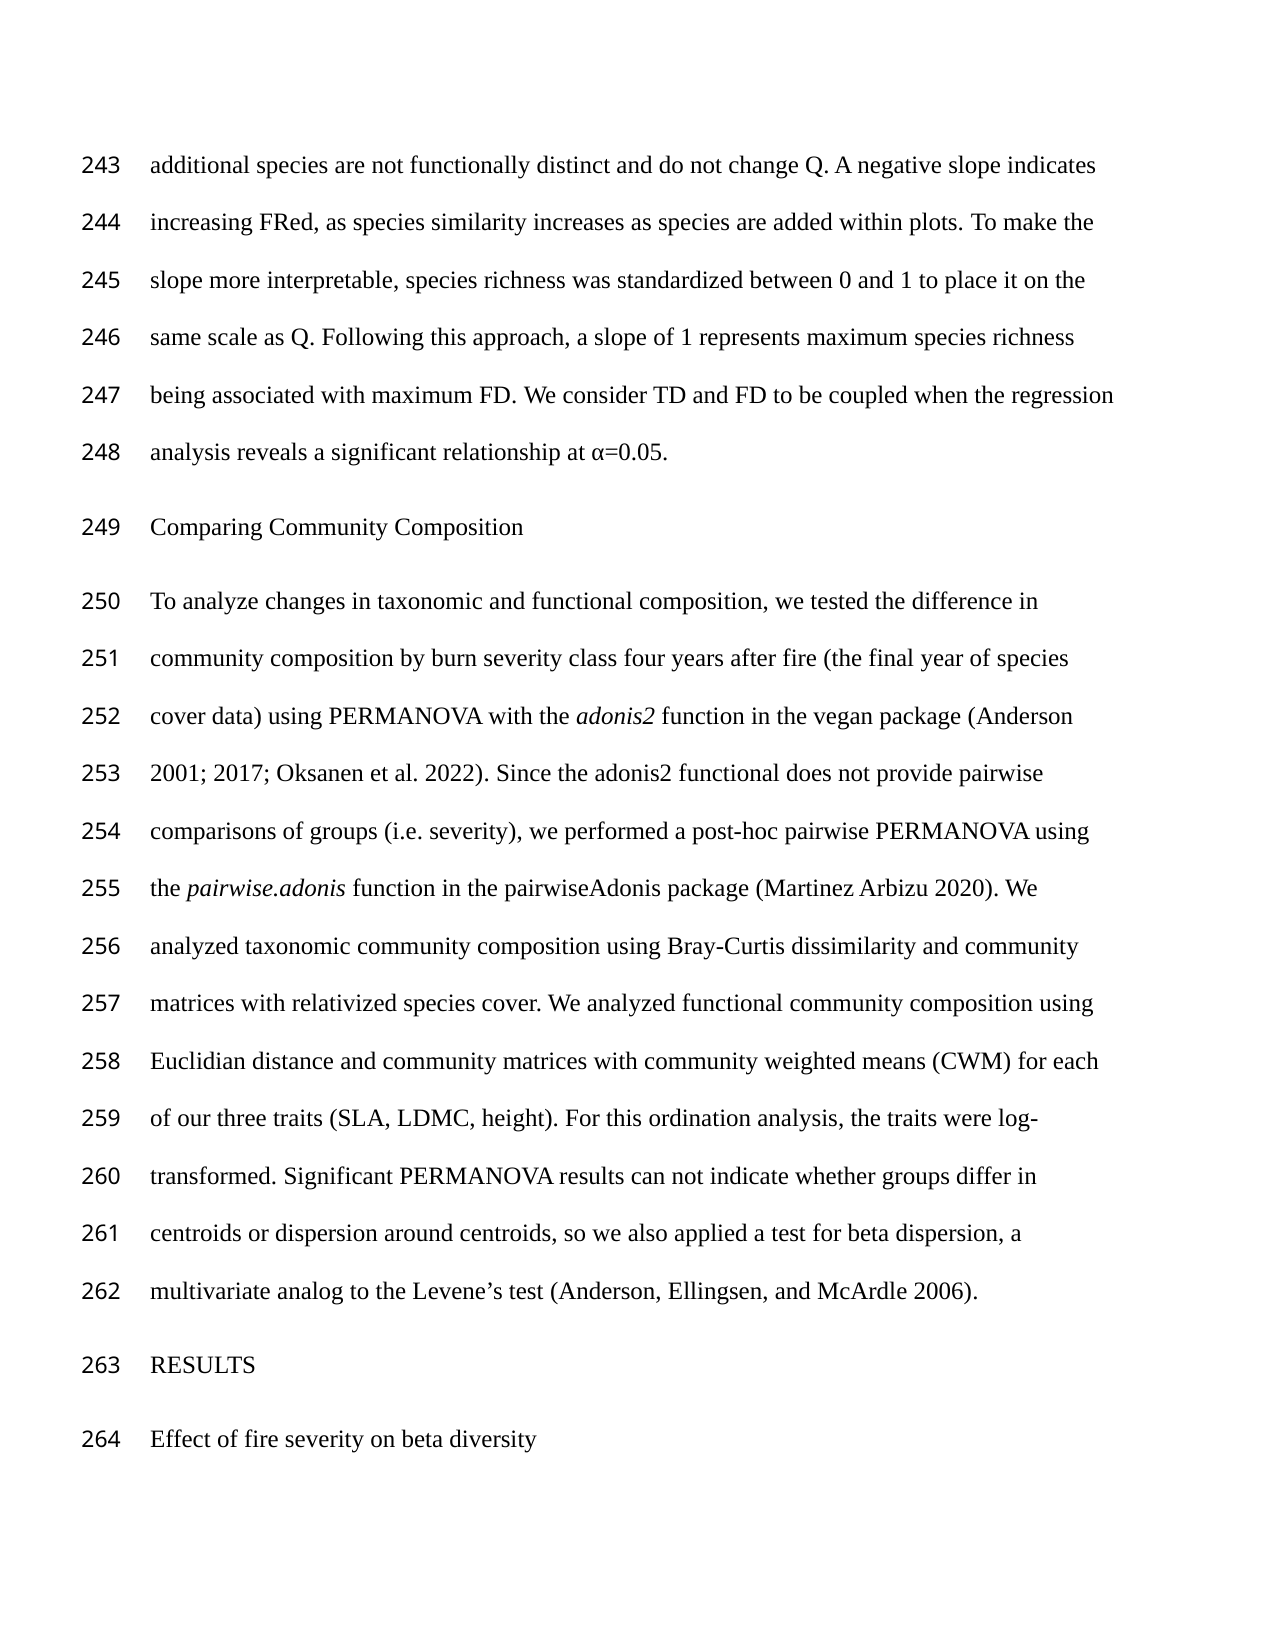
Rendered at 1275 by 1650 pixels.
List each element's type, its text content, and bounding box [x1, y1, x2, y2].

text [150, 150, 1125, 466]
text To analyze changes in taxonomic and functional composition, we tested the difference in community composition by burn severity class four years after fire (the final year of species cover data) using PERMANOVA with the adonis2 function in the vegan package (Anderson 2001; 2017; Oksanen et al. 2022). Since the adonis2 functional does not provide pairwise comparisons of groups (i.e. severity), we performed a post-hoc pairwise PERMANOVA using the pairwise.adonis function in the pairwiseAdonis package (Martinez Arbizu 2020). We analyzed taxonomic community composition using Bray-Curtis dissimilarity and community matrices with relativized species cover. We analyzed functional community composition using Euclidian distance and community matrices with community weighted means (CWM) for each of our three traits (SLA, LDMC, height). For this ordination analysis, the traits were log-transformed. Significant PERMANOVA results can not indicate whether groups differ in centroids or dispersion around centroids, so we also applied a test for beta dispersion, a multivariate analog to the Levene’s test (Anderson, Ellingsen, and McArdle 2006). [150, 586, 1125, 1304]
text Comparing Community Composition [150, 512, 1125, 540]
text Effect of fire severity on beta diversity [150, 1424, 1125, 1453]
text RESULTS [150, 1350, 1125, 1379]
